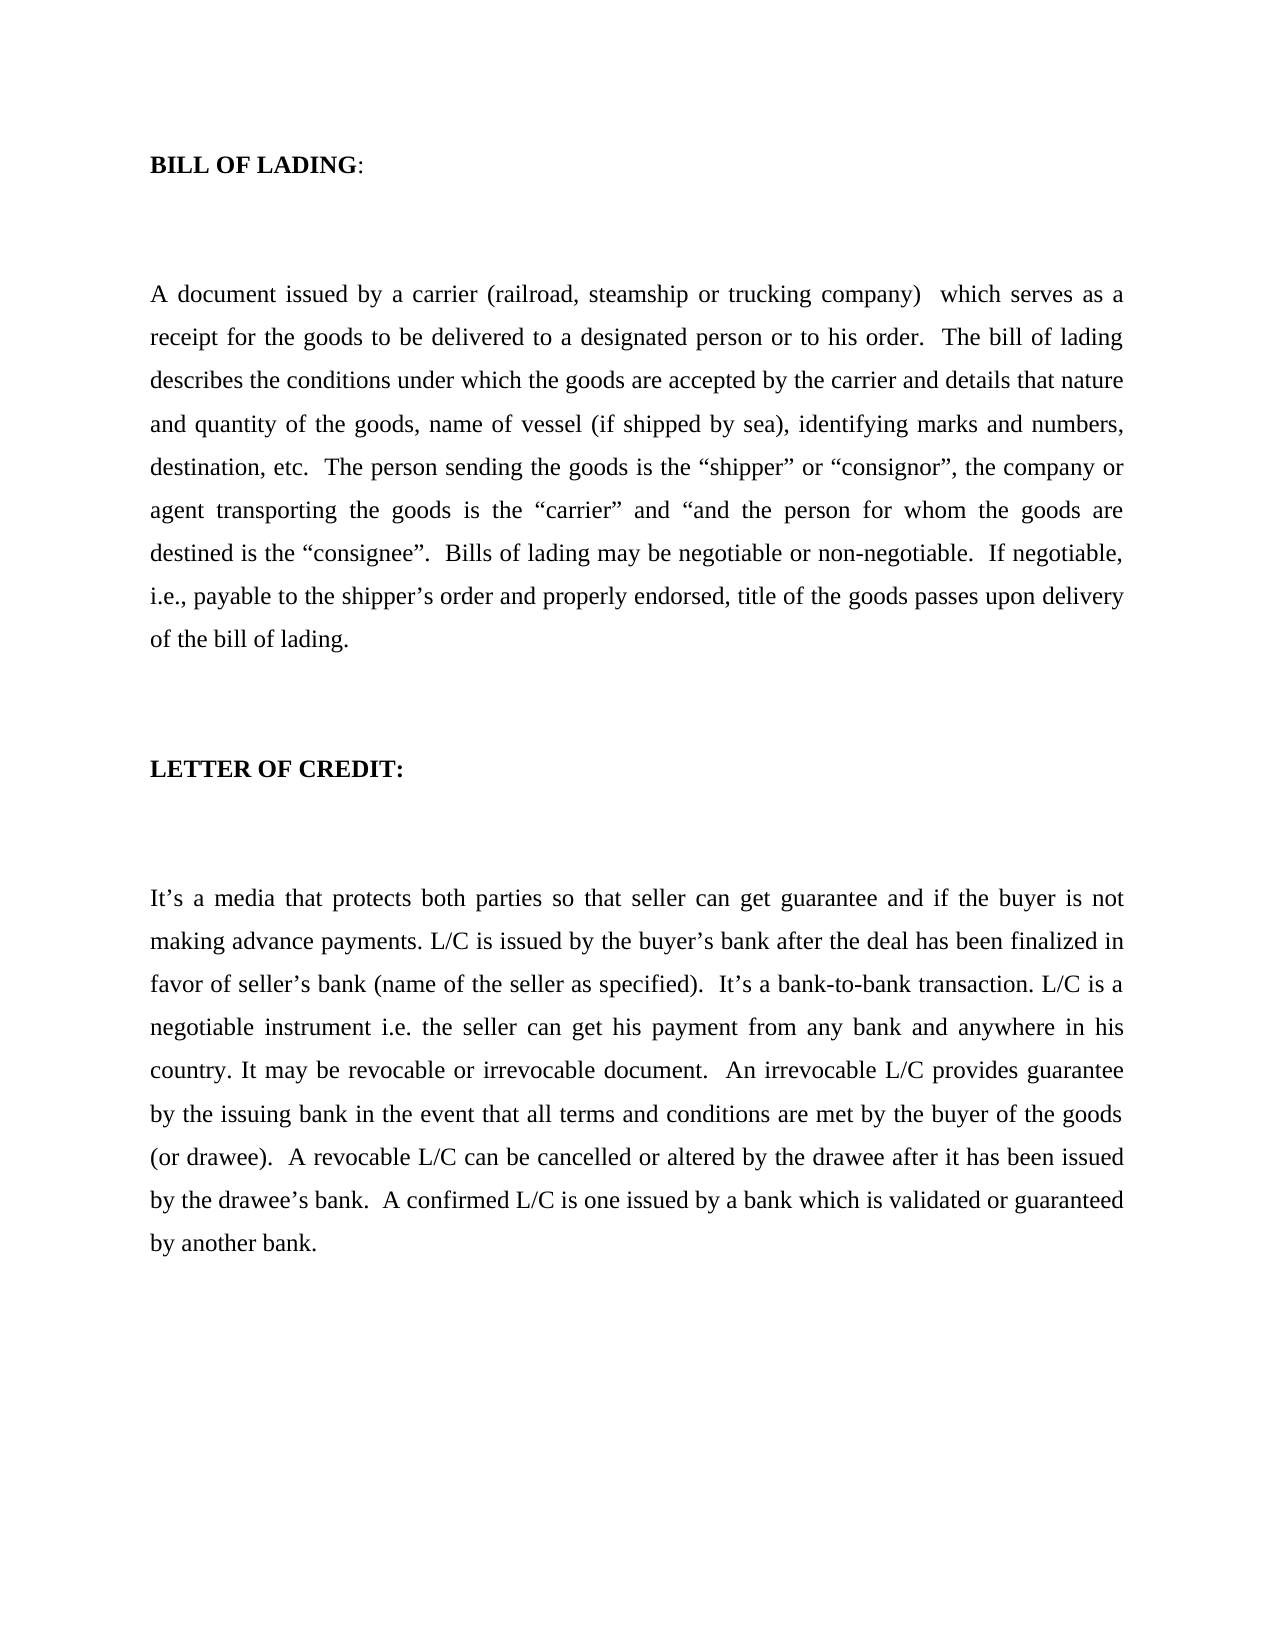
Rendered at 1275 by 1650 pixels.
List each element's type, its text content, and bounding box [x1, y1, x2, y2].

text LETTER OF CREDIT: [150, 754, 1125, 782]
text A document issued by a carrier (railroad, steamship or trucking company) which serves as a receipt for the goods to be delivered to a designated person or to his order. The bill of lading describes the conditions under which the goods are accepted by the carrier and details that nature and quantity of the goods, name of vessel (if shipped by sea), identifying marks and numbers, destination, etc. The person sending the goods is the “shipper” or “consignor”, the company or agent transporting the goods is the “carrier” and “and the person for whom the goods are destined is the “consignee”. Bills of lading may be negotiable or non-negotiable. If negotiable, i.e., payable to the shipper’s order and properly endorsed, title of the goods passes upon delivery of the bill of lading. [150, 279, 1125, 653]
text It’s a media that protects both parties so that seller can get guarantee and if the buyer is not making advance payments. L/C is issued by the buyer’s bank after the deal has been finalized in favor of seller’s bank (name of the seller as specified). It’s a bank-to-bank transaction. L/C is a negotiable instrument i.e. the seller can get his payment from any bank and anywhere in his country. It may be revocable or irrevocable document. An irrevocable L/C provides guarantee by the issuing bank in the event that all terms and conditions are met by the buyer of the goods (or drawee). A revocable L/C can be cancelled or altered by the drawee after it has been issued by the drawee’s bank. A confirmed L/C is one issued by a bank which is validated or guaranteed by another bank. [150, 883, 1125, 1257]
text BILL OF LADING: [150, 150, 1125, 179]
